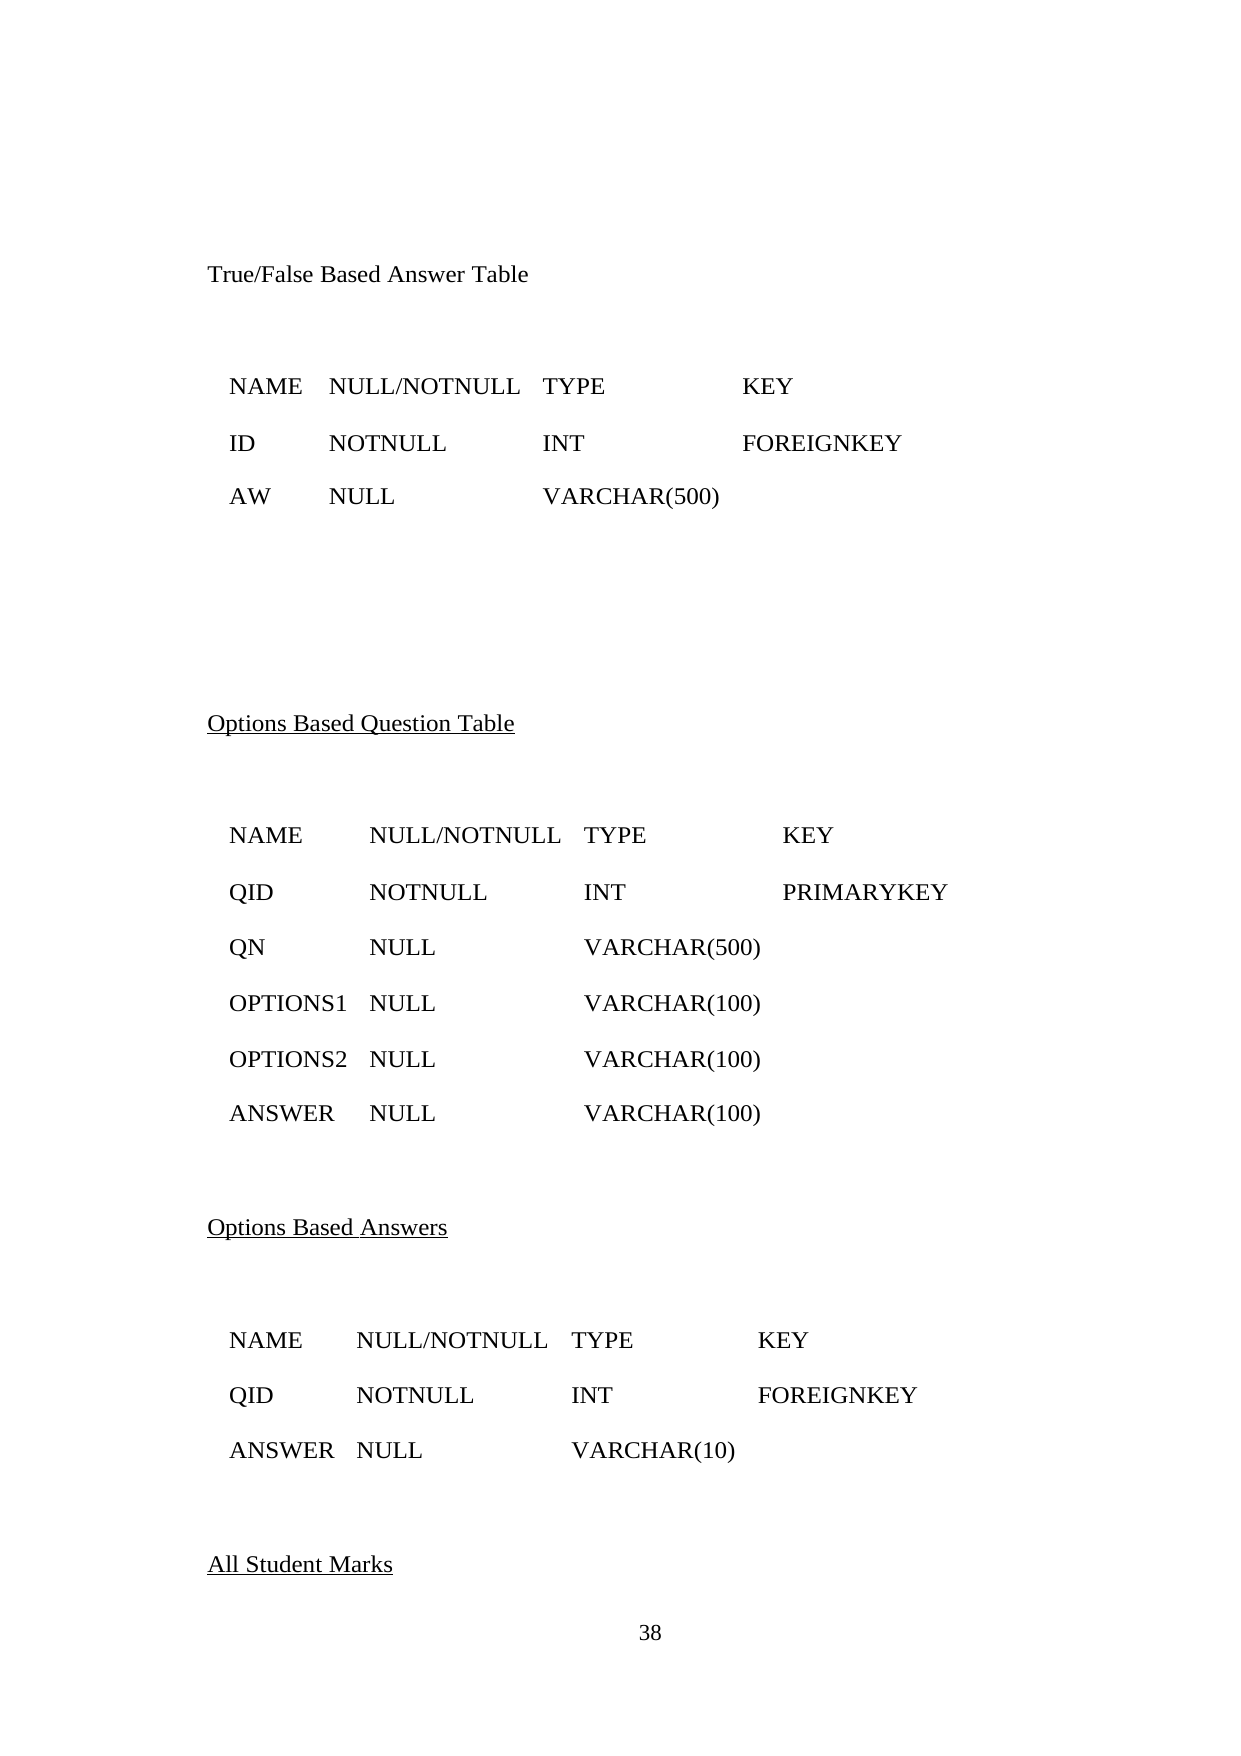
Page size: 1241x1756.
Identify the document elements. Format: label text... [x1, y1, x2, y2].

table_header NULL/NOTNULL [345, 1326, 559, 1368]
table_header KEY [674, 373, 922, 415]
table_cell ID [208, 415, 315, 471]
table_cell NULL [358, 1087, 572, 1129]
table_cell VARCHAR(100) [572, 1087, 967, 1129]
text All Student Marks [207, 1549, 1240, 1577]
table_header NULL/NOTNULL [315, 373, 531, 415]
table_header KEY [714, 822, 967, 863]
table_header KEY [696, 1326, 937, 1368]
table_cell NULL [315, 471, 531, 512]
table_cell NOTNULL [315, 415, 531, 471]
table_cell NULL [358, 975, 572, 1031]
table_cell NULL [358, 919, 572, 975]
table_cell VARCHAR(500) [531, 471, 922, 512]
table_cell NULL [345, 1424, 559, 1465]
table_cell PRIMARYKEY [714, 864, 967, 919]
text Options Based Answers [207, 1213, 1240, 1241]
table_header TYPE [531, 373, 674, 415]
table_cell VARCHAR(10) [559, 1424, 937, 1465]
table_cell QN [208, 919, 358, 975]
table_cell NOTNULL [358, 864, 572, 919]
table_cell NULL [358, 1031, 572, 1087]
table_cell ANSWER [208, 1424, 345, 1465]
table_cell OPTIONS1 [208, 975, 358, 1031]
table_cell INT [559, 1368, 696, 1423]
table_cell QID [208, 864, 358, 919]
table_header NAME [208, 373, 315, 415]
table_cell VARCHAR(500) [572, 919, 967, 975]
table_header TYPE [559, 1326, 696, 1368]
table_header TYPE [572, 822, 714, 863]
table_cell VARCHAR(100) [572, 1031, 967, 1087]
table_cell FOREIGNKEY [696, 1368, 937, 1423]
table_header NAME [208, 822, 358, 863]
table_cell ANSWER [208, 1087, 358, 1129]
table_cell FOREIGNKEY [674, 415, 922, 471]
table_cell AW [208, 471, 315, 512]
table_cell INT [531, 415, 674, 471]
table_cell OPTIONS2 [208, 1031, 358, 1087]
table_header NULL/NOTNULL [358, 822, 572, 863]
table_cell QID [208, 1368, 345, 1423]
text True/False Based Answer Table [207, 261, 1240, 288]
table_header NAME [208, 1326, 345, 1368]
text Options Based Question Table [207, 709, 1240, 737]
table_cell INT [572, 864, 714, 919]
table_cell VARCHAR(100) [572, 975, 967, 1031]
table_cell NOTNULL [345, 1368, 559, 1423]
